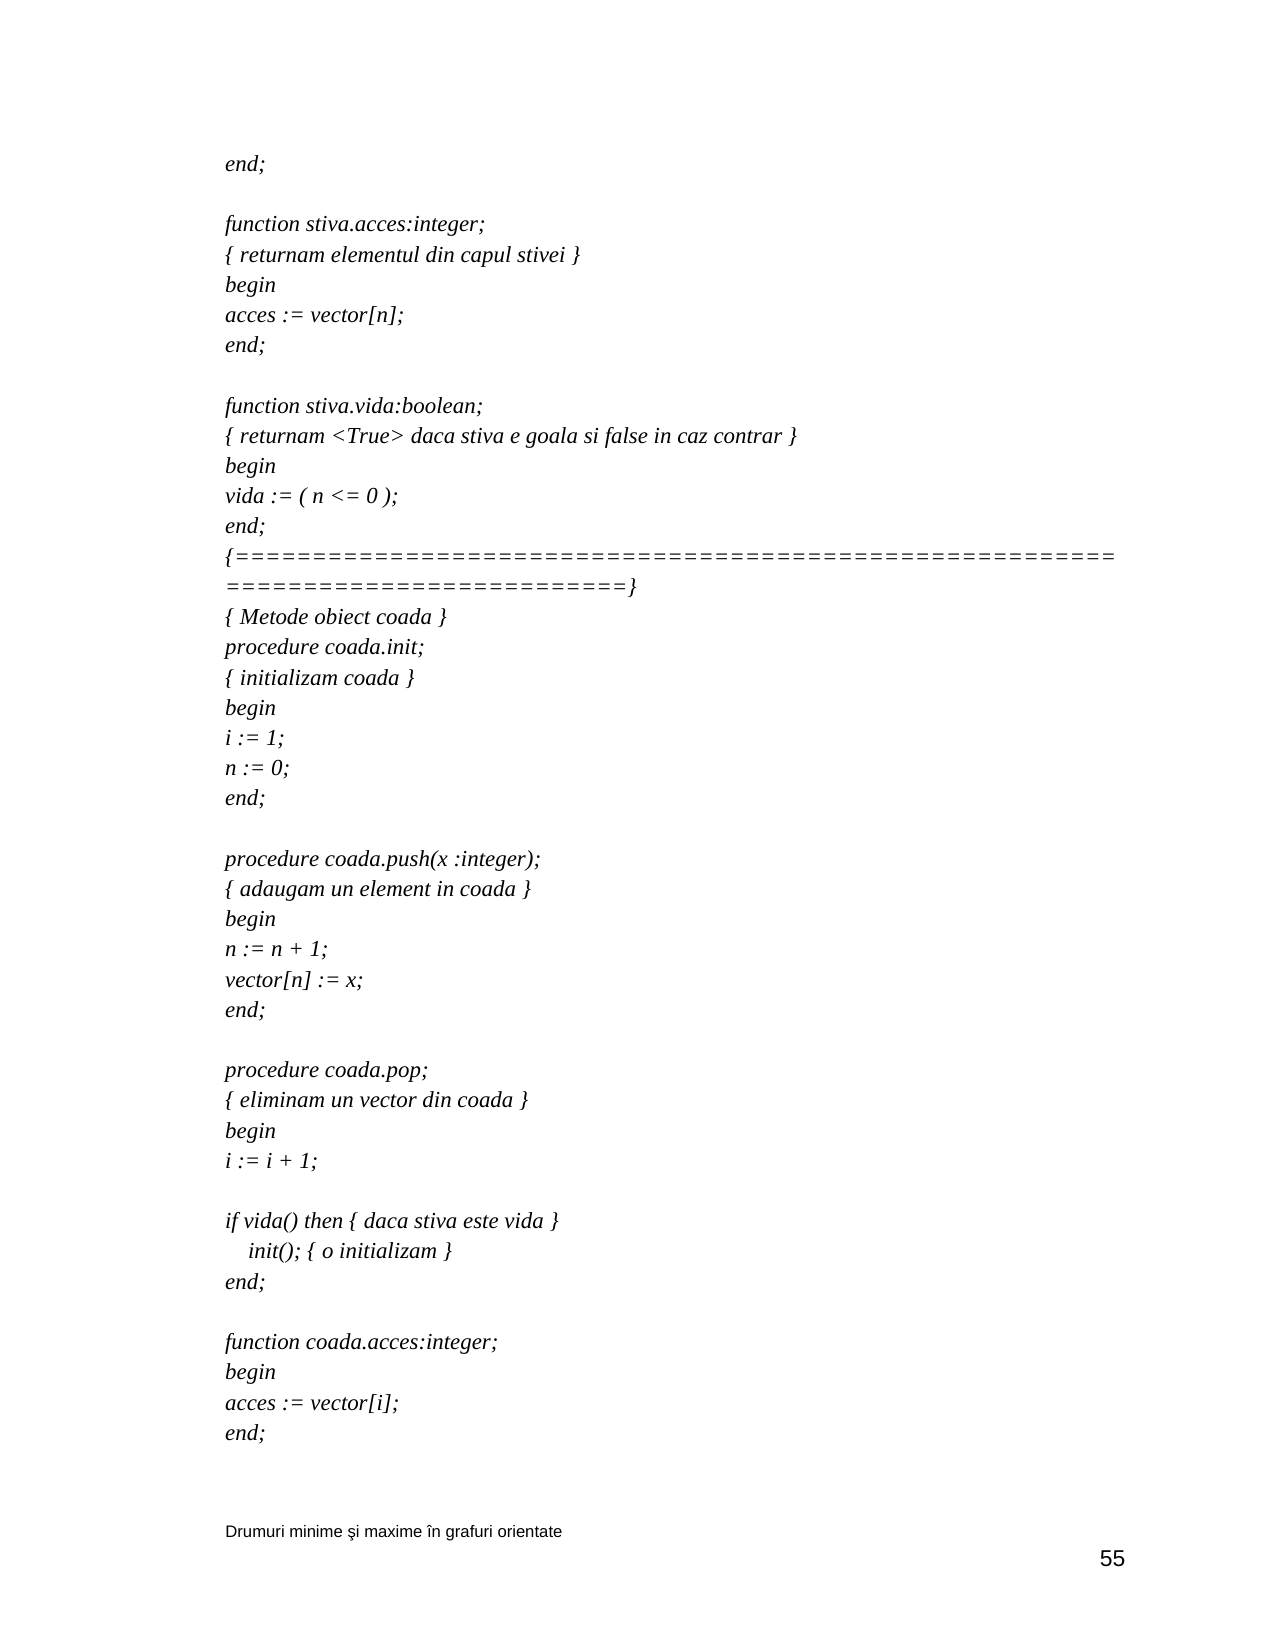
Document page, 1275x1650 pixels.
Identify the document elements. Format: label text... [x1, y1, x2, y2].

text { Metode obiect coada } [225, 603, 1125, 629]
text begin [225, 1117, 1125, 1143]
text { eliminam un vector din coada } [225, 1086, 1125, 1113]
text n := 0; [225, 754, 1125, 781]
text init(); { o initializam } [225, 1237, 1125, 1264]
text end; [225, 1419, 1125, 1445]
text begin [225, 452, 1125, 478]
text begin [225, 1358, 1125, 1385]
text acces := vector[n]; [225, 301, 1125, 327]
text procedure coada.init; [225, 633, 1125, 660]
text n := n + 1; [225, 935, 1125, 962]
text vector[n] := x; [225, 966, 1125, 992]
text function stiva.vida:boolean; [225, 392, 1125, 418]
text {===================================================================================} [225, 543, 1125, 599]
text if vida() then { daca stiva este vida } [225, 1207, 1125, 1234]
text acces := vector[i]; [225, 1388, 1125, 1415]
text procedure coada.push(x :integer); [225, 845, 1125, 871]
text i := i + 1; [225, 1147, 1125, 1173]
text end; [225, 996, 1125, 1022]
text end; [225, 784, 1125, 811]
text { returnam <True> daca stiva e goala si false in caz contrar } [225, 422, 1125, 448]
text vida := ( n <= 0 ); [225, 482, 1125, 509]
text end; [225, 1268, 1125, 1294]
text { adaugam un element in coada } [225, 875, 1125, 901]
text end; [225, 512, 1125, 539]
text i := 1; [225, 724, 1125, 750]
text function stiva.acces:integer; [225, 210, 1125, 237]
text end; [225, 331, 1125, 358]
text { returnam elementul din capul stivei } [225, 241, 1125, 267]
text { initializam coada } [225, 663, 1125, 690]
text procedure coada.pop; [225, 1056, 1125, 1083]
text begin [225, 271, 1125, 297]
text function coada.acces:integer; [225, 1328, 1125, 1354]
text begin [225, 694, 1125, 720]
text end; [225, 150, 1125, 176]
text begin [225, 905, 1125, 932]
